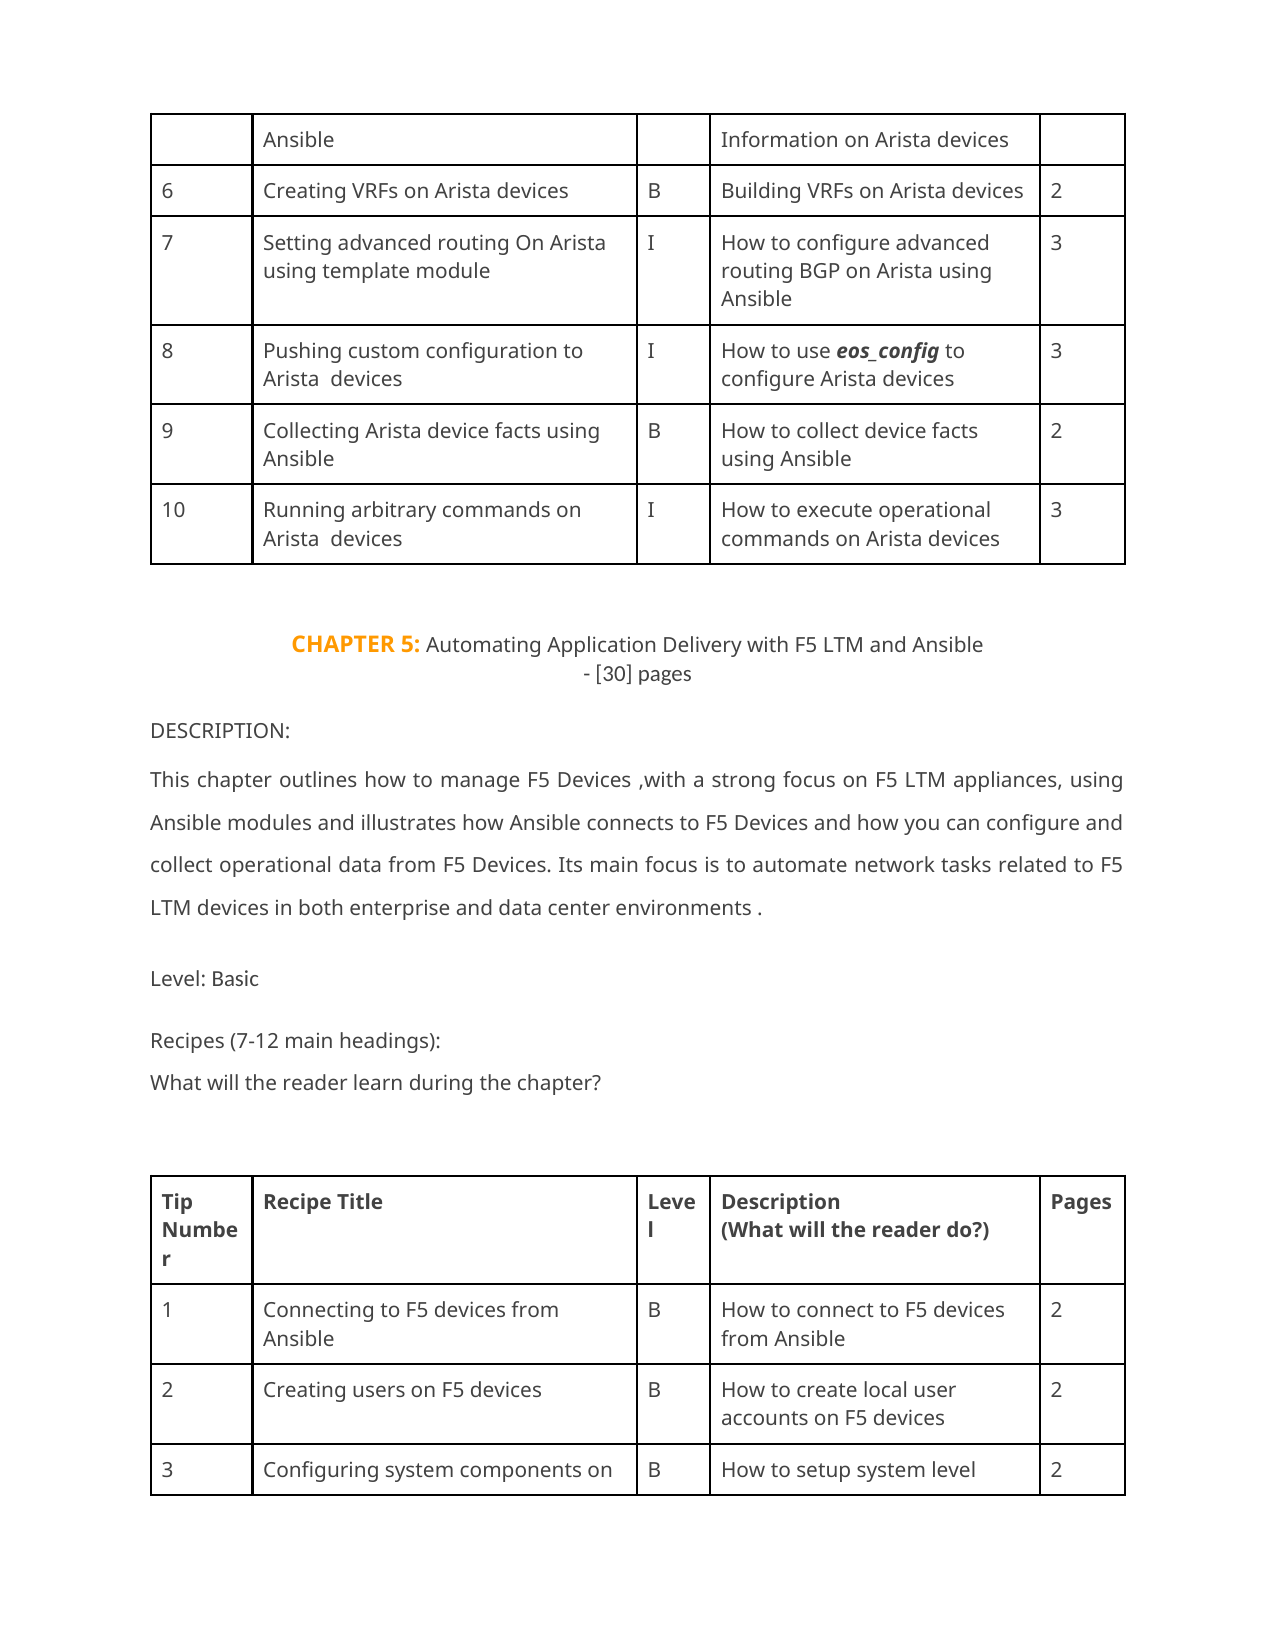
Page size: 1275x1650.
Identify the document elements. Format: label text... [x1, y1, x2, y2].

table_cell Building VRFs on Arista devices [711, 166, 1039, 215]
table_cell 9 [152, 405, 251, 483]
table_cell How to create local user accounts on F5 devices [711, 1365, 1039, 1442]
table_cell Creating VRFs on Arista devices [254, 166, 636, 215]
table_cell How to execute operational commands on Arista devices [711, 485, 1039, 563]
table_cell Setting advanced routing On Arista using template module [254, 217, 636, 323]
table_cell 3 [1041, 326, 1124, 403]
table_cell 2 [1041, 1285, 1124, 1363]
subtitle CHAPTER 5: Automating Application Delivery with F5 LTM and Ansible - [30] pages [150, 628, 1125, 688]
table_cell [254, 1445, 636, 1494]
table_cell Pushing custom configuration to Arista devices [254, 326, 636, 403]
table_cell B [638, 1445, 709, 1494]
table_cell 6 [152, 166, 251, 215]
table_cell 1 [152, 1285, 251, 1363]
table_cell Running arbitrary commands on Arista devices [254, 485, 636, 563]
text This chapter outlines how to manage F5 Devices ,with a strong focus on F5 LTM appliances, using Ansible modules and illustrates how Ansible connects to F5 Devices and how you can configure and collect operational data from F5 Devices. Its main focus is to automate network tasks related to F5 LTM devices in both enterprise and data center environments . [150, 765, 1125, 922]
table_cell 2 [1041, 115, 1124, 164]
table_cell 5 [152, 115, 251, 164]
table_cell 10 [152, 485, 251, 563]
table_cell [711, 115, 1039, 164]
table_cell 2 [1041, 1365, 1124, 1442]
table_header Pages [1041, 1177, 1124, 1283]
table_cell 3 [1041, 217, 1124, 323]
subtitle DESCRIPTION: [150, 716, 1125, 744]
table_cell 3 [152, 1445, 251, 1494]
table_cell Connecting to F5 devices from Ansible [254, 1285, 636, 1363]
table_header Recipe Title [254, 1177, 636, 1283]
table_cell 3 [1041, 485, 1124, 563]
subtitle Level: Basic [150, 964, 1125, 993]
table_cell 8 [152, 326, 251, 403]
table_cell B [638, 166, 709, 215]
table_header Level [638, 1177, 709, 1283]
table_header Description (What will the reader do?) [711, 1177, 1039, 1283]
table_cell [711, 1445, 1039, 1494]
table_cell I [638, 485, 709, 563]
table_cell 7 [152, 217, 251, 323]
table_cell How to configure advanced routing BGP on Arista using Ansible [711, 217, 1039, 323]
table_cell How to use eos_config to configure Arista devices [711, 326, 1039, 403]
subtitle Recipes (7-12 main headings): [150, 1026, 1125, 1054]
table_cell 2 [152, 1365, 251, 1442]
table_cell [254, 115, 636, 164]
table_cell I [638, 217, 709, 323]
table_header Tip Number [152, 1177, 251, 1283]
table_cell B [638, 405, 709, 483]
text What will the reader learn during the chapter? [150, 1068, 1125, 1097]
table_cell Creating users on F5 devices [254, 1365, 636, 1442]
table_cell B [638, 115, 709, 164]
table_cell B [638, 1365, 709, 1442]
table_cell Collecting Arista device facts using Ansible [254, 405, 636, 483]
table_cell 2 [1041, 405, 1124, 483]
table_cell How to collect device facts using Ansible [711, 405, 1039, 483]
table_cell How to connect to F5 devices from Ansible [711, 1285, 1039, 1363]
table_cell 2 [1041, 166, 1124, 215]
table_cell 2 [1041, 1445, 1124, 1494]
table_cell I [638, 326, 709, 403]
table_cell B [638, 1285, 709, 1363]
